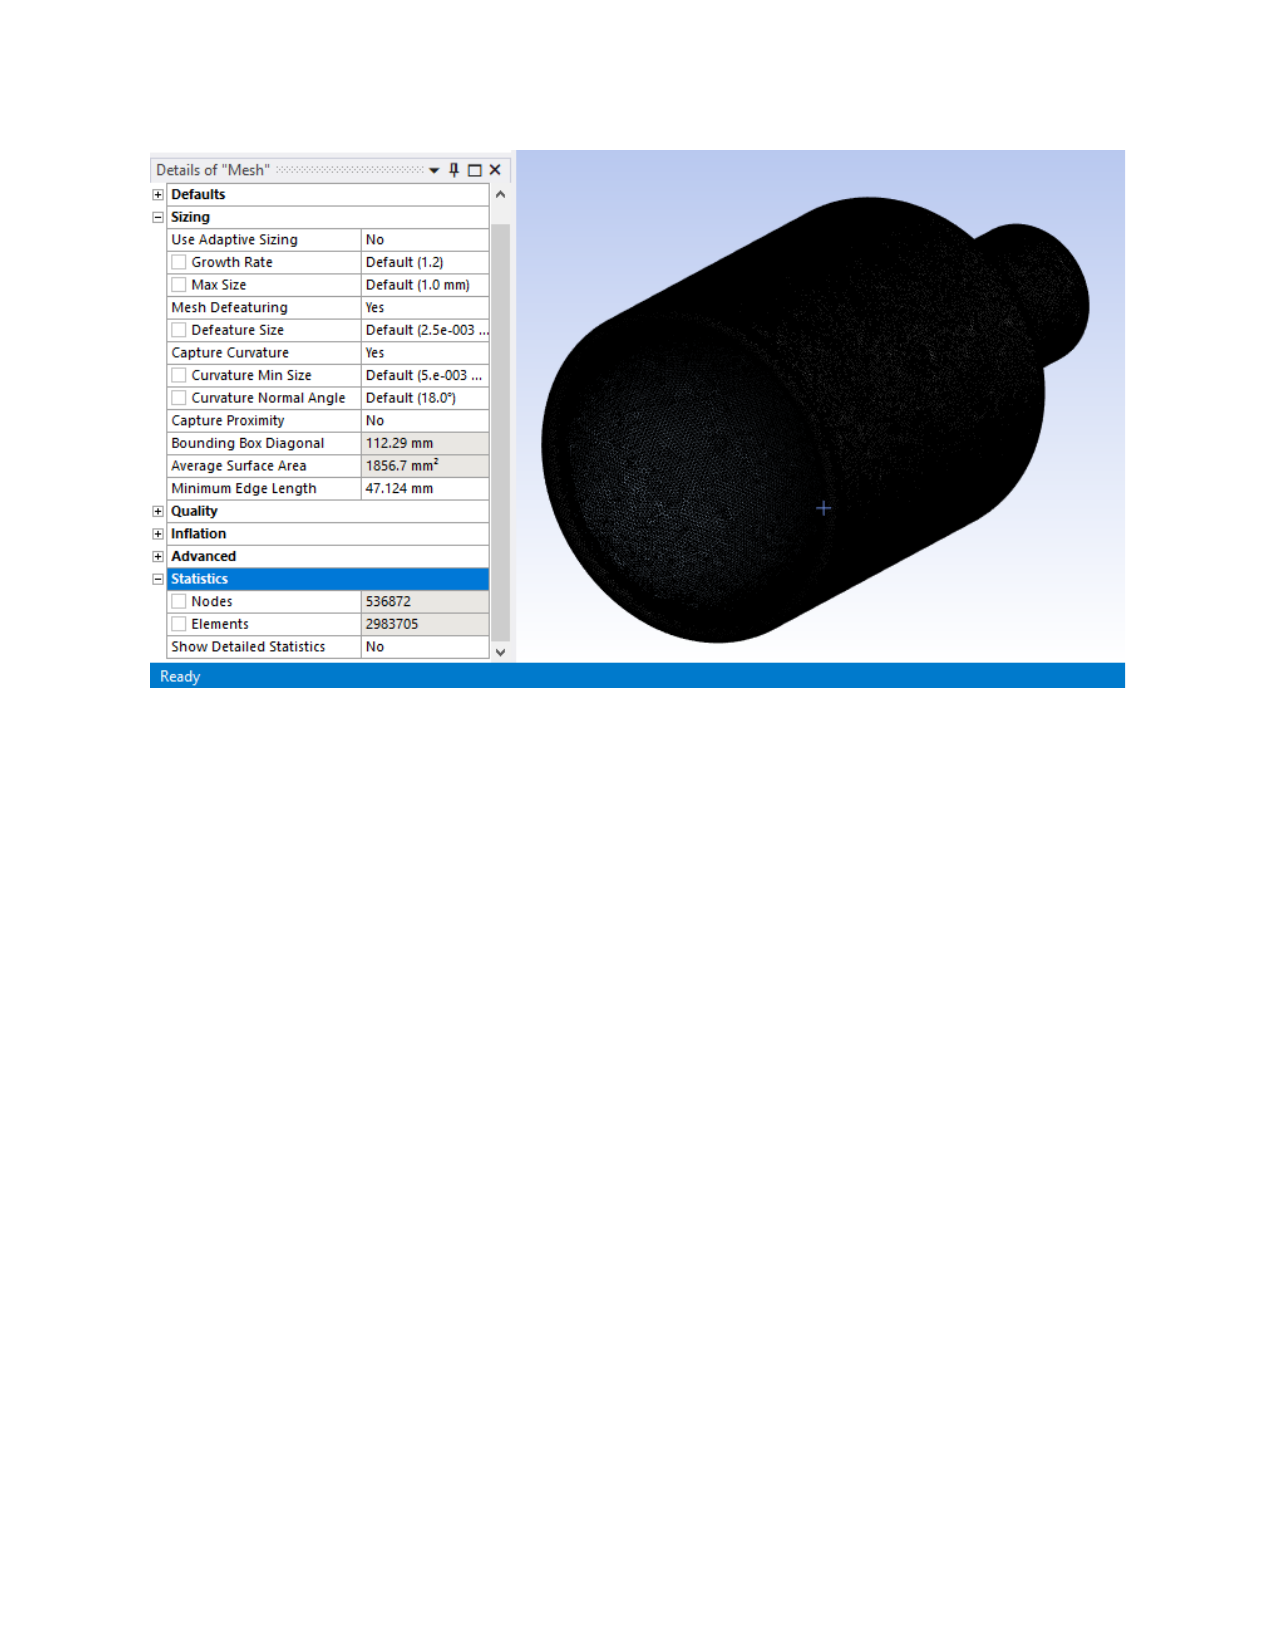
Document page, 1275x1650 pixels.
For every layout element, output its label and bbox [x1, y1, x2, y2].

picture [150, 150, 1125, 688]
